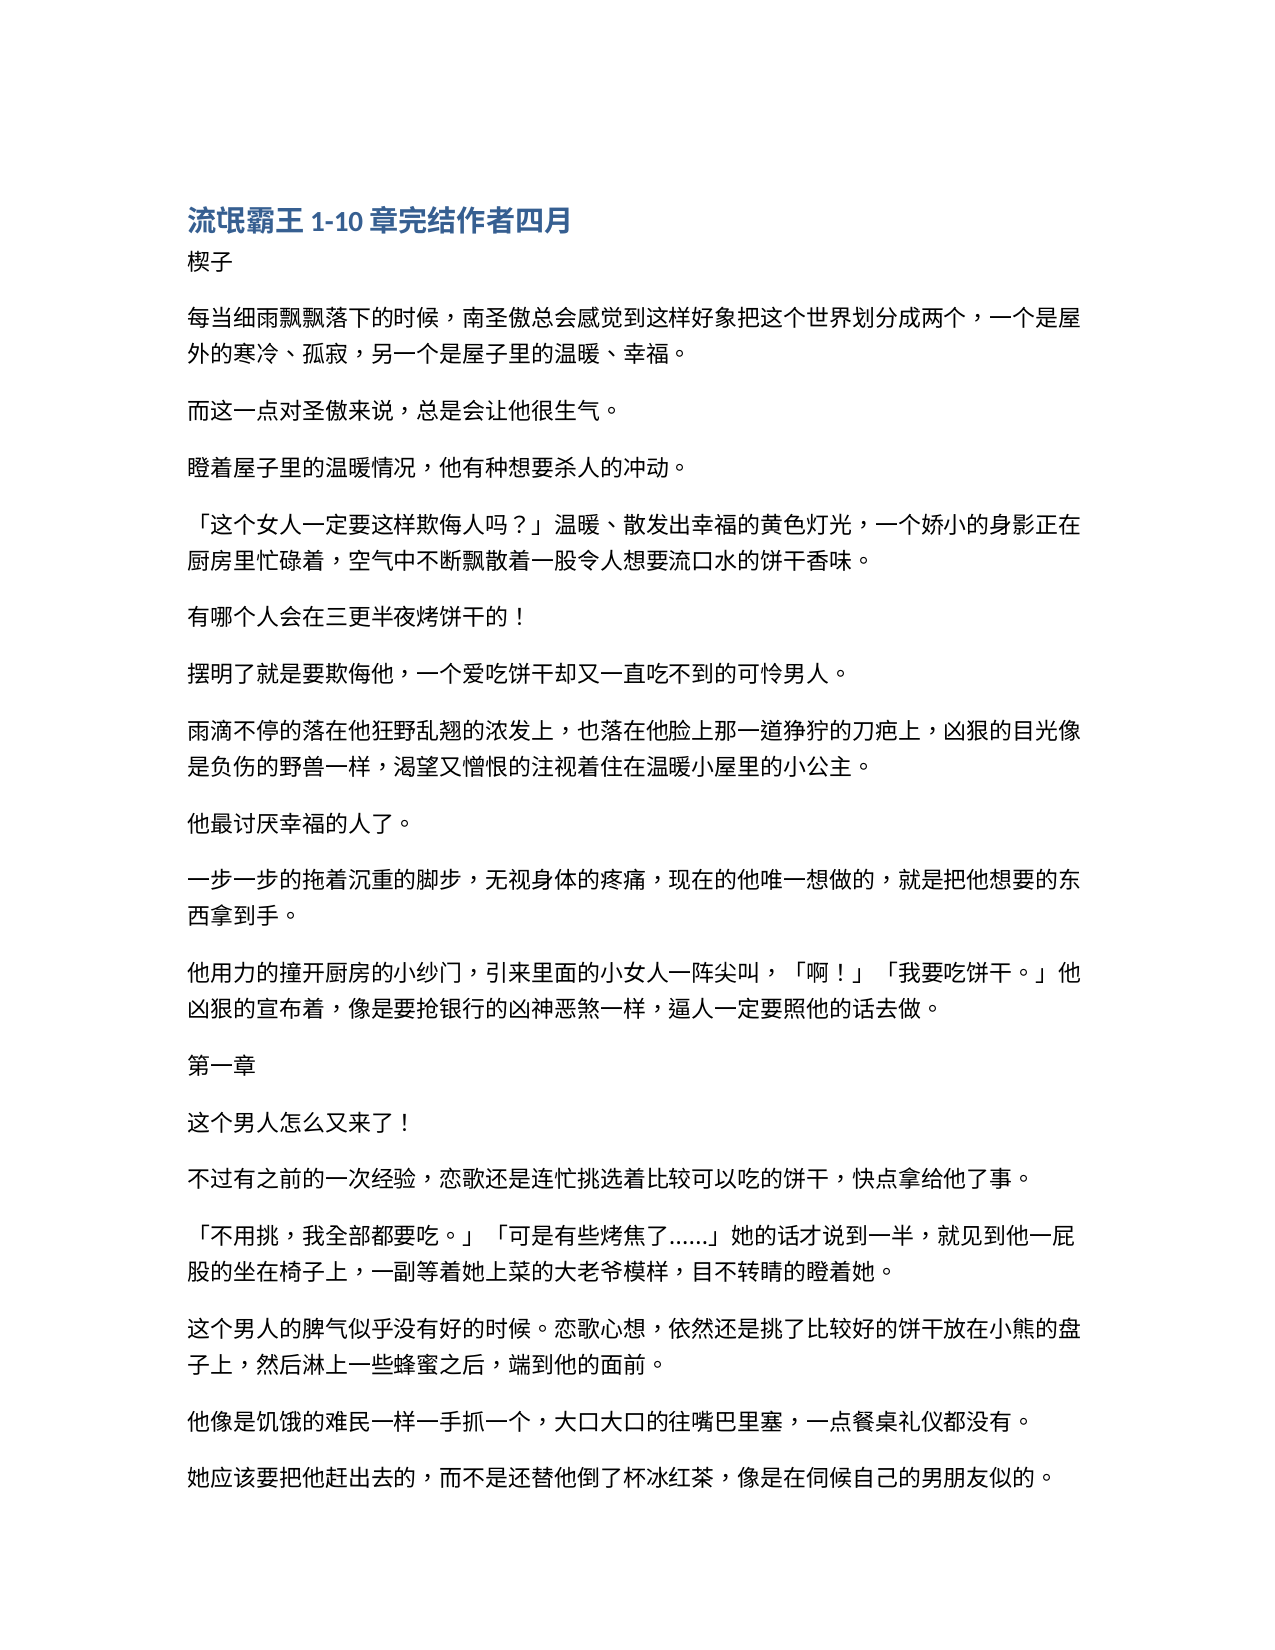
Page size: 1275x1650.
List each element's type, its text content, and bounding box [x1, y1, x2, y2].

text 每当细雨飘飘落下的时候，南圣傲总会感觉到这样好象把这个世界划分成两个，一个是屋外的寒冷、孤寂，另一个是屋子里的温暖、幸福。 [187, 302, 1087, 369]
subtitle 流氓霸王1-10章完结作者四月 [187, 200, 1087, 240]
text 瞪着屋子里的温暖情况，他有种想要杀人的冲动。 [187, 452, 1087, 483]
text 他用力的撞开厨房的小纱门，引来里面的小女人一阵尖叫，「啊！」「我要吃饼干。」他凶狠的宣布着，像是要抢银行的凶神恶煞一样，逼人一定要照他的话去做。 [187, 957, 1087, 1024]
text 这个男人的脾气似乎没有好的时候。恋歌心想，依然还是挑了比较好的饼干放在小熊的盘子上，然后淋上一些蜂蜜之后，端到他的面前。 [187, 1313, 1087, 1380]
text 第一章 [187, 1050, 1087, 1081]
text 有哪个人会在三更半夜烤饼干的！ [187, 601, 1087, 633]
text 不过有之前的一次经验，恋歌还是连忙挑选着比较可以吃的饼干，快点拿给他了事。 [187, 1163, 1087, 1194]
text 他像是饥饿的难民一样一手抓一个，大口大口的往嘴巴里塞，一点餐桌礼仪都没有。 [187, 1406, 1087, 1437]
text 楔子 [187, 246, 1087, 277]
text 摆明了就是要欺侮他，一个爱吃饼干却又一直吃不到的可怜男人。 [187, 658, 1087, 689]
text 她应该要把他赶出去的，而不是还替他倒了杯冰红茶，像是在伺候自己的男朋友似的。 [187, 1462, 1087, 1493]
text 他最讨厌幸福的人了。 [187, 808, 1087, 839]
text 「这个女人一定要这样欺侮人吗？」温暖、散发出幸福的黄色灯光，一个娇小的身影正在厨房里忙碌着，空气中不断飘散着一股令人想要流口水的饼干香味。 [187, 509, 1087, 576]
text 这个男人怎么又来了！ [187, 1107, 1087, 1138]
text 「不用挑，我全部都要吃。」「可是有些烤焦了……」她的话才说到一半，就见到他一屁股的坐在椅子上，一副等着她上菜的大老爷模样，目不转睛的瞪着她。 [187, 1220, 1087, 1287]
text 而这一点对圣傲来说，总是会让他很生气。 [187, 395, 1087, 426]
text 雨滴不停的落在他狂野乱翘的浓发上，也落在他脸上那一道狰狞的刀疤上，凶狠的目光像是负伤的野兽一样，渴望又憎恨的注视着住在温暖小屋里的小公主。 [187, 715, 1087, 782]
text 一步一步的拖着沉重的脚步，无视身体的疼痛，现在的他唯一想做的，就是把他想要的东西拿到手。 [187, 864, 1087, 932]
